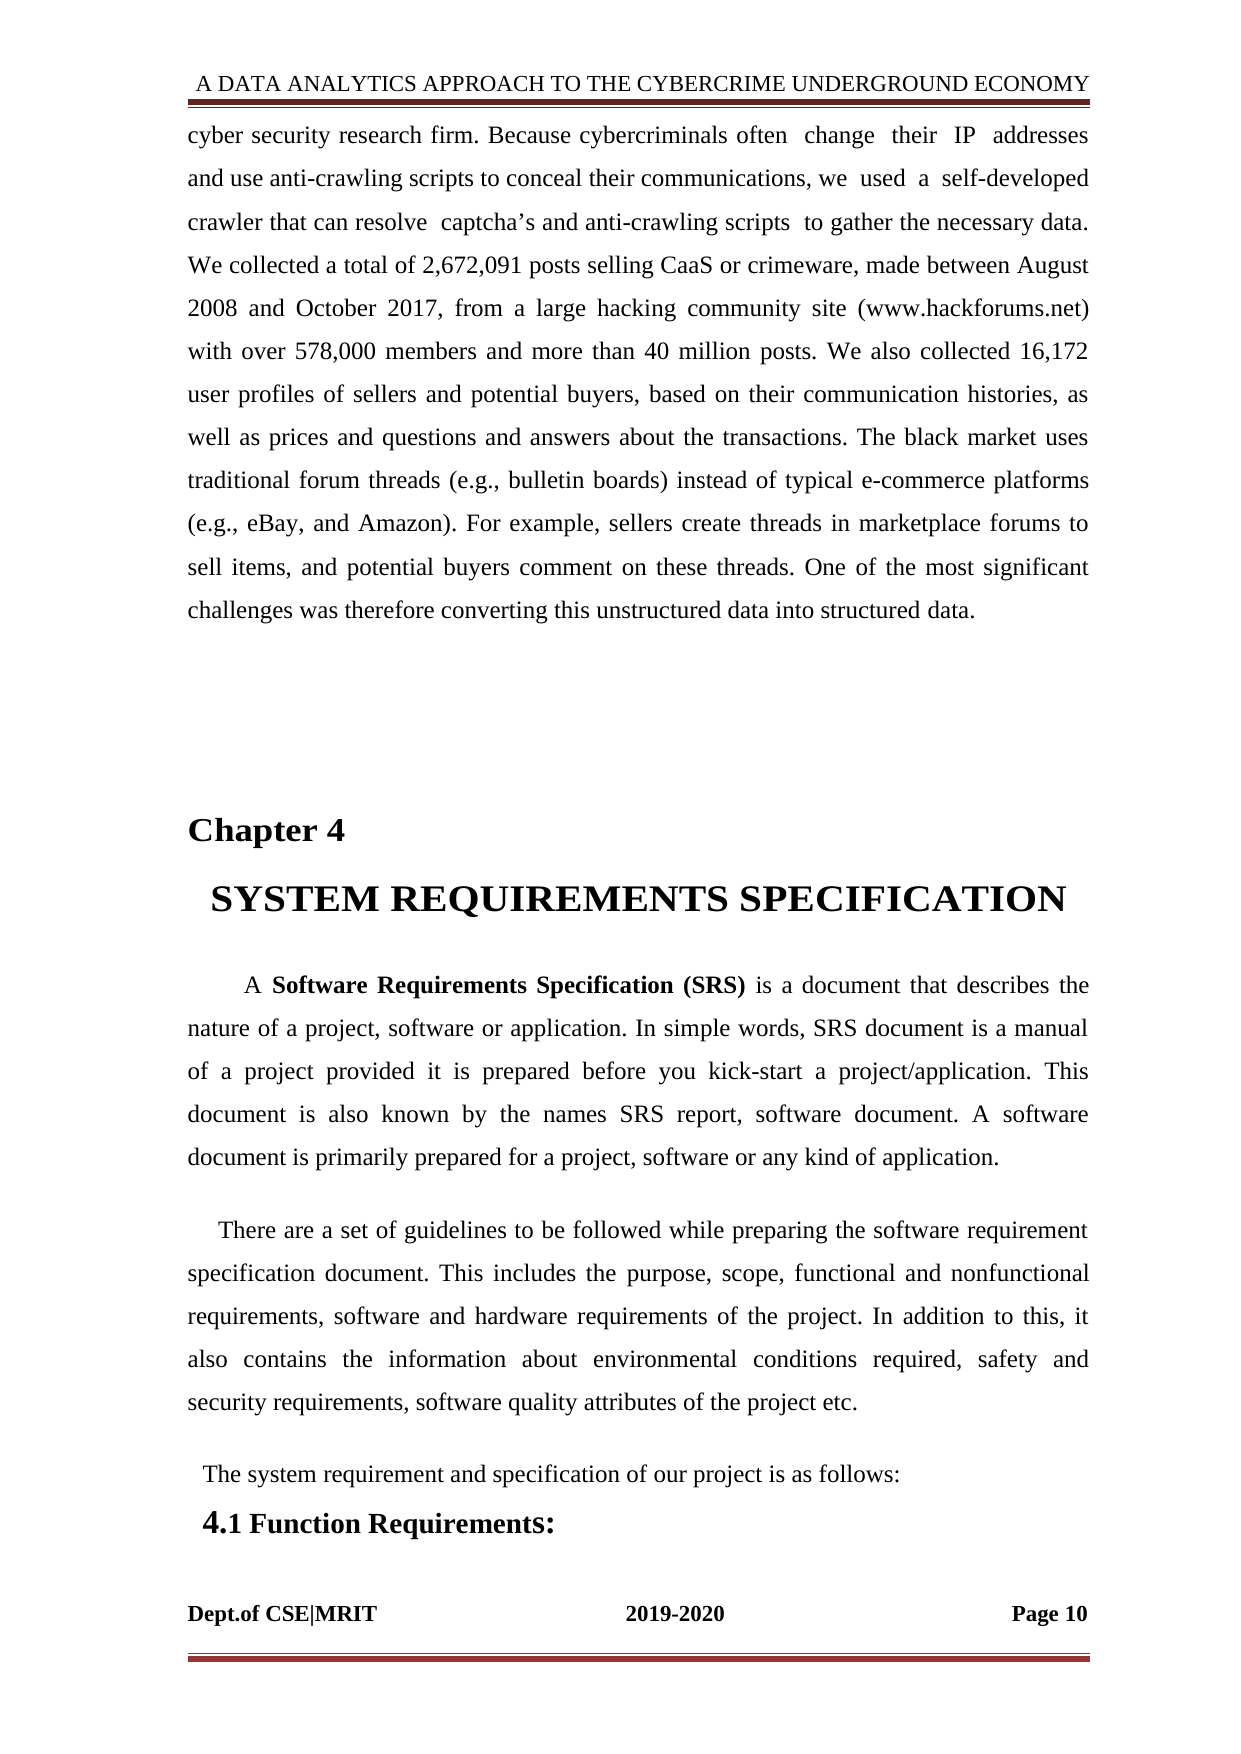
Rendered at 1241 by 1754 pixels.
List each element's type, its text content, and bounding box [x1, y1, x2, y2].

subtitle SYSTEM REQUIREMENTS SPECIFICATION [187, 876, 1090, 919]
text 4.1 Function Requirements: [187, 1503, 1169, 1541]
subtitle Chapter 4 [187, 810, 1090, 849]
text The system requirement and specification of our project is as follows: [187, 1459, 1169, 1488]
text A Software Requirements Specification (SRS) is a document that describes the nature of a project, software or application. In simple words, SRS document is a manual of a project provided it is prepared before you kick-start a project/application. This document is also known by the names SRS report, software document. A software document is primarily prepared for a project, software or any kind of application. [187, 970, 1090, 1171]
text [187, 120, 1090, 623]
text There are a set of guidelines to be followed while preparing the software requirement specification document. This includes the purpose, scope, functional and nonfunctional requirements, software and hardware requirements of the project. In addition to this, it also contains the information about environmental conditions required, safety and security requirements, software quality attributes of the project etc. [187, 1215, 1090, 1416]
